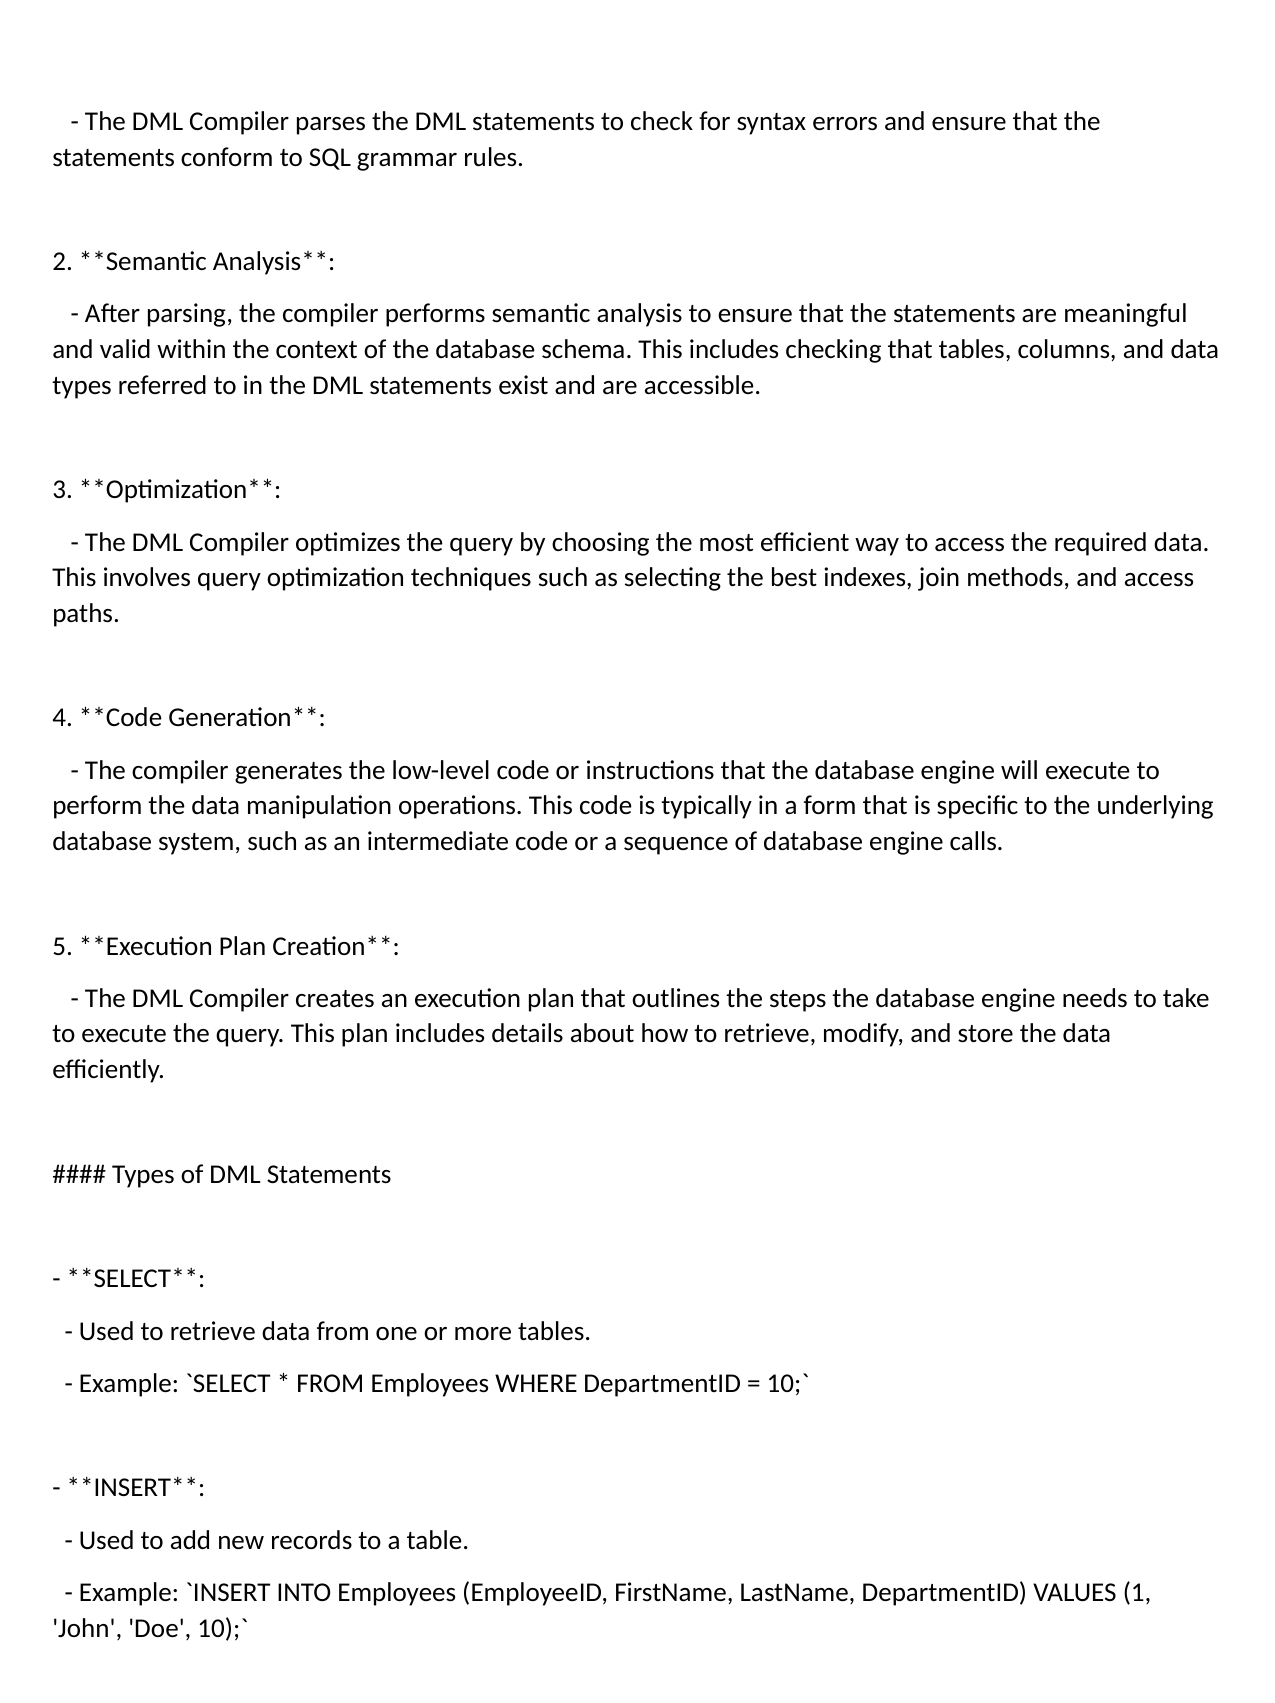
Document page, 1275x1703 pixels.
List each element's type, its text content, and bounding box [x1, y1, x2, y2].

text - Used to retrieve data from one or more tables. [52, 1314, 1223, 1347]
text - The compiler generates the low-level code or instructions that the database engine will execute to perform the data manipulation operations. This code is typically in a form that is specific to the underlying database system, such as an intermediate code or a sequence of database engine calls. [52, 753, 1223, 857]
text - The DML Compiler optimizes the query by choosing the most efficient way to access the required data. This involves query optimization techniques such as selecting the best indexes, join methods, and access paths. [52, 525, 1223, 629]
text - Used to add new records to a table. [52, 1523, 1223, 1556]
text - Example: `INSERT INTO Employees (EmployeeID, FirstName, LastName, DepartmentID) VALUES (1, 'John', 'Doe', 10);` [52, 1575, 1223, 1644]
text - **SELECT**: [52, 1261, 1223, 1294]
text - The DML Compiler creates an execution plan that outlines the steps the database engine needs to take to execute the query. This plan includes details about how to retrieve, modify, and store the data efficiently. [52, 981, 1223, 1085]
text #### Types of DML Statements [52, 1157, 1223, 1190]
text - **INSERT**: [52, 1471, 1223, 1503]
text - Example: `SELECT * FROM Employees WHERE DepartmentID = 10;` [52, 1366, 1223, 1399]
text 3. **Optimization**: [52, 472, 1223, 505]
text 5. **Execution Plan Creation**: [52, 929, 1223, 962]
text 4. **Code Generation**: [52, 701, 1223, 733]
text 2. **Semantic Analysis**: [52, 244, 1223, 277]
text - After parsing, the compiler performs semantic analysis to ensure that the statements are meaningful and valid within the context of the database schema. This includes checking that tables, columns, and data types referred to in the DML statements exist and are accessible. [52, 297, 1223, 401]
text - The DML Compiler parses the DML statements to check for syntax errors and ensure that the statements conform to SQL grammar rules. [52, 104, 1223, 173]
